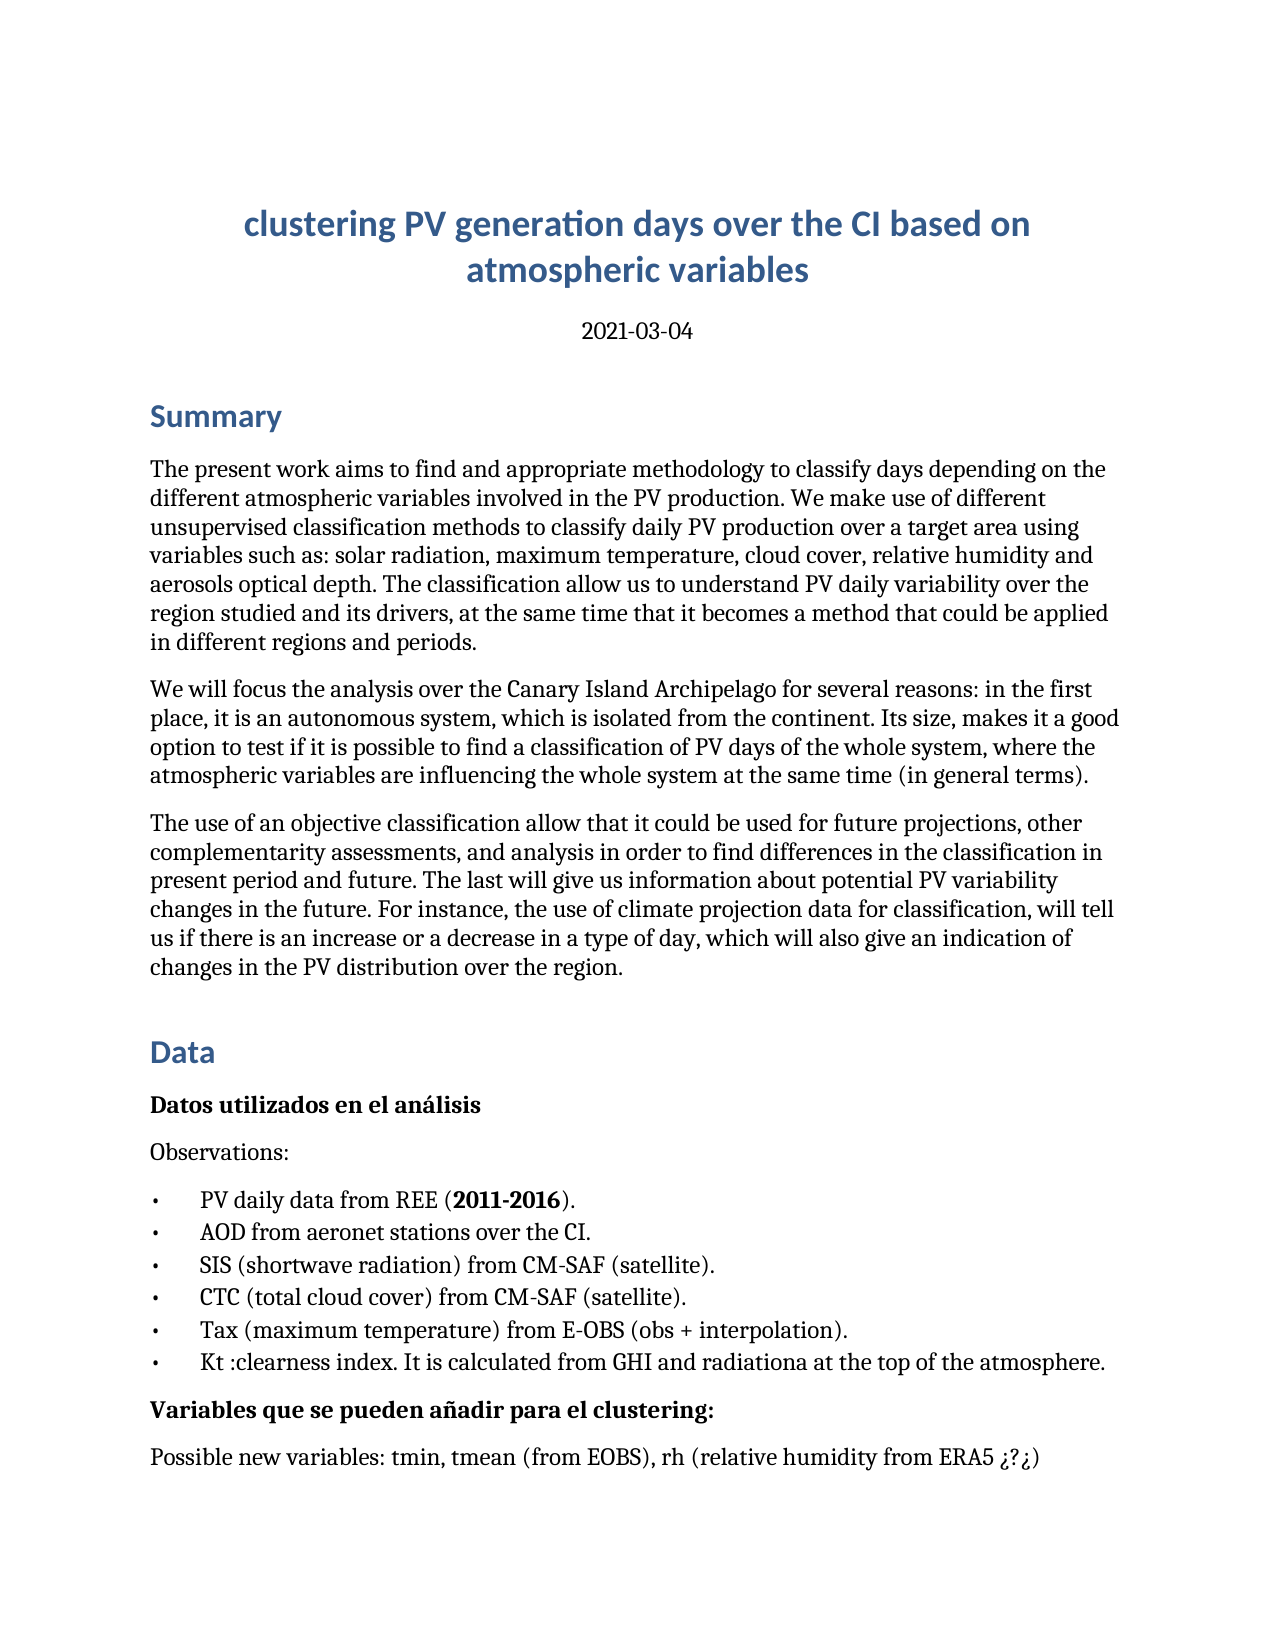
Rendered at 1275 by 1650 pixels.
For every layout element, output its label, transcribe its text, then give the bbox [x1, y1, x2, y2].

title clustering PV generation days over the CI based on atmospheric variables [150, 200, 1125, 292]
text The use of an objective classification allow that it could be used for future projections, other complementarity assessments, and analysis in order to find differences in the classification in present period and future. The last will give us information about potential PV variability changes in the future. For instance, the use of climate projection data for classification, will tell us if there is an increase or a decrease in a type of day, which will also give an indication of changes in the PV distribution over the region. [150, 809, 1125, 981]
list AOD from aeronet stations over the CI. [150, 1218, 1125, 1247]
text Variables que se pueden añadir para el clustering: [150, 1396, 1125, 1424]
list Tax (maximum temperature) from E-OBS (obs + interpolation). [150, 1316, 1125, 1344]
subtitle Summary [150, 395, 1125, 436]
text Datos utilizados en el análisis [150, 1091, 1125, 1119]
list PV daily data from REE (2011-2016). [150, 1186, 1125, 1214]
subtitle Data [150, 1031, 1125, 1072]
list Kt :clearness index. It is calculated from GHI and radiationa at the top of the atmosphere. [150, 1348, 1125, 1377]
text Observations: [150, 1138, 1125, 1167]
list CTC (total cloud cover) from CM-SAF (satellite). [150, 1283, 1125, 1312]
text Possible new variables: tmin, tmean (from EOBS), rh (relative humidity from ERA5 ¿?¿) [150, 1443, 1125, 1472]
text We will focus the analysis over the Canary Island Archipelago for several reasons: in the first place, it is an autonomous system, which is isolated from the continent. Its size, makes it a good option to test if it is possible to find a classification of PV days of the whole system, where the atmospheric variables are influencing the whole system at the same time (in general terms). [150, 675, 1125, 790]
text The present work aims to find and appropriate methodology to classify days depending on the different atmospheric variables involved in the PV production. We make use of different unsupervised classification methods to classify daily PV production over a target area using variables such as: solar radiation, maximum temperature, cloud cover, relative humidity and aerosols optical depth. The classification allow us to understand PV daily variability over the region studied and its drivers, at the same time that it becomes a method that could be applied in different regions and periods. [150, 455, 1125, 656]
list SIS (shortwave radiation) from CM-SAF (satellite). [150, 1251, 1125, 1279]
text 2021-03-04 [150, 317, 1125, 345]
